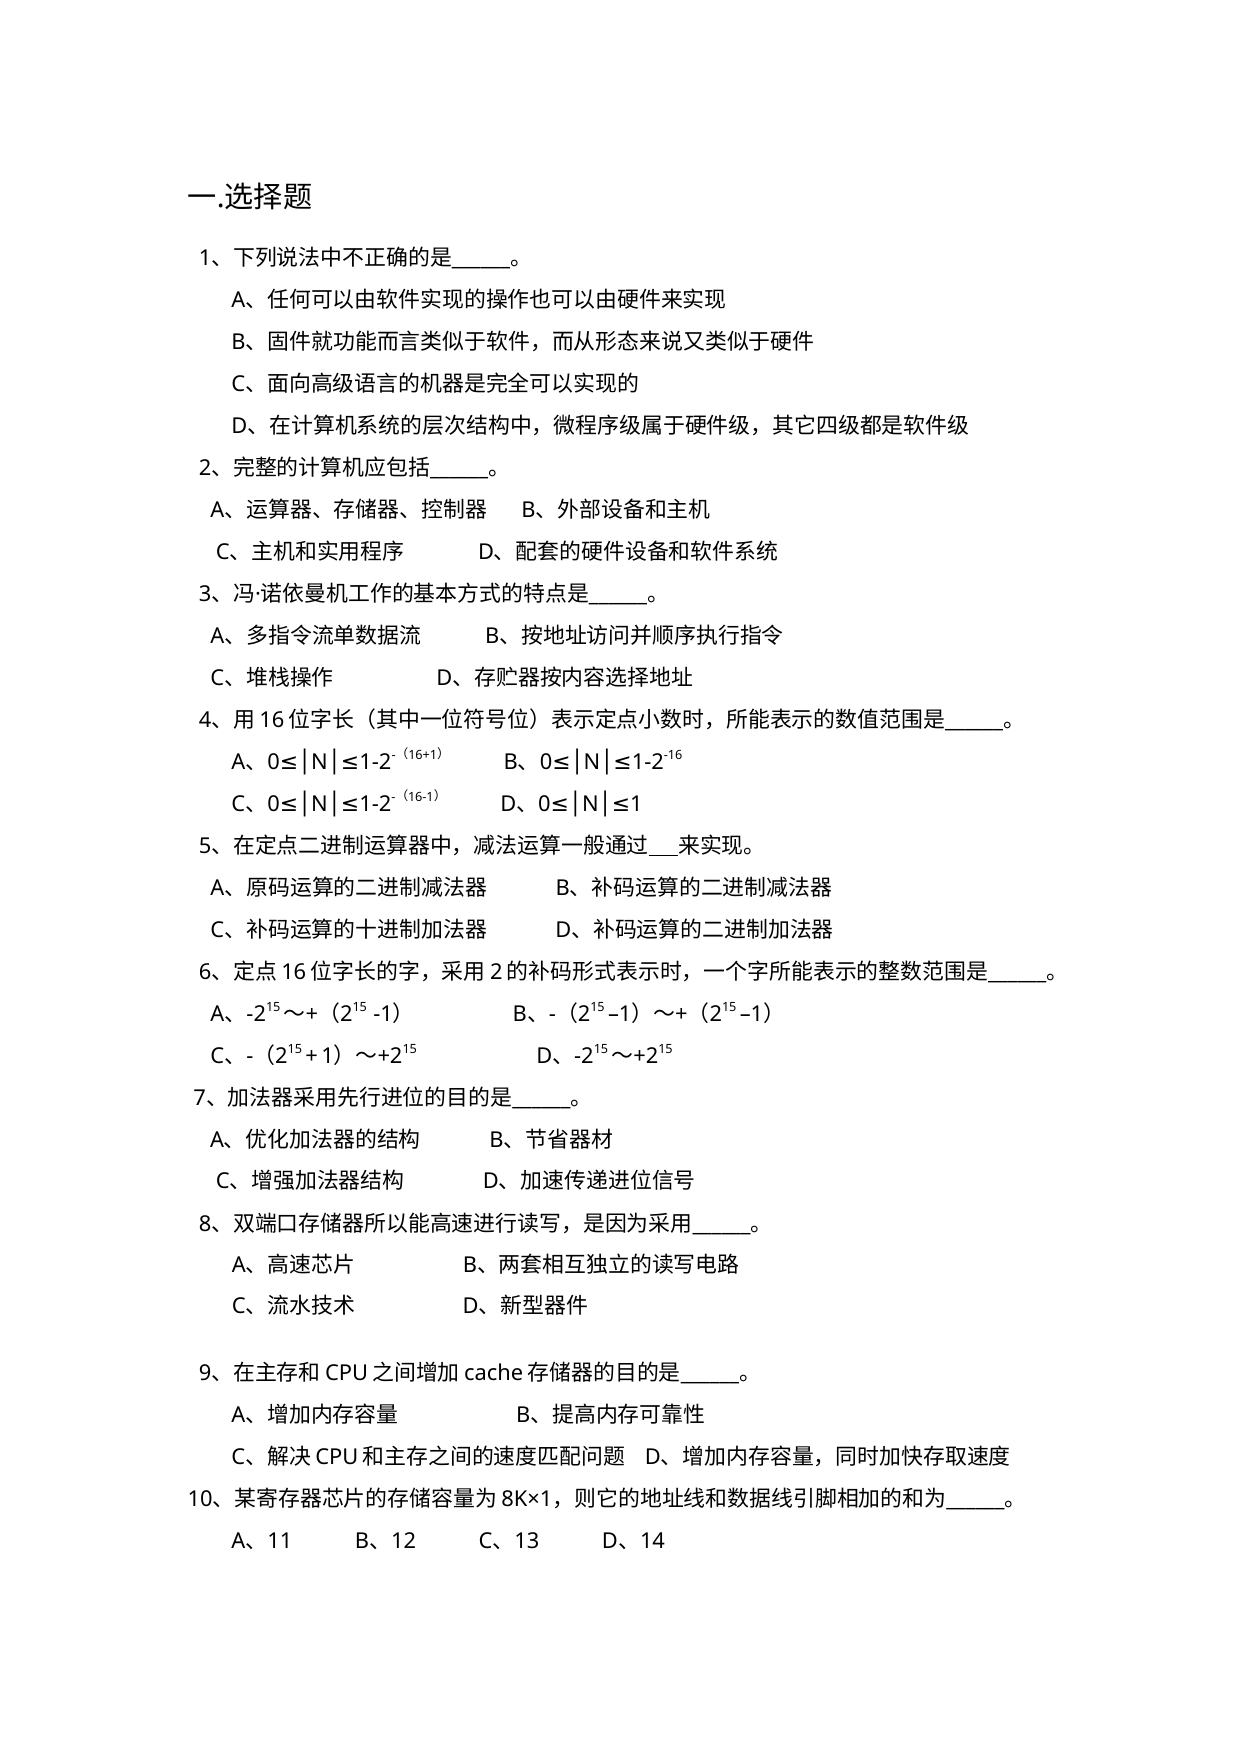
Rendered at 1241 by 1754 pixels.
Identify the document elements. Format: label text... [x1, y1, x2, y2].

text A、增加内存容量 B、提高内存可靠性 [187, 1396, 1053, 1429]
text A、0≤│N│≤1-2-（16+1） B、0≤│N│≤1-2-16 [187, 743, 1053, 776]
text 一.选择题 [187, 162, 1053, 227]
text C、补码运算的十进制加法器 D、补码运算的二进制加法器 [187, 911, 1053, 944]
text A、多指令流单数据流 B、按地址访问并顺序执行指令 [187, 617, 1053, 650]
text C、-（215 + 1）～+215 D、-215 ～+215 [187, 1037, 1053, 1070]
text C、解决CPU和主存之间的速度匹配问题 D、增加内存容量，同时加快存取速度 [187, 1438, 1053, 1471]
text D、在计算机系统的层次结构中，微程序级属于硬件级，其它四级都是软件级 [187, 408, 1053, 440]
text 1、下列说法中不正确的是______。 [187, 240, 1053, 272]
text 6、定点16位字长的字，采用2的补码形式表示时，一个字所能表示的整数范围是______。 [187, 953, 1053, 986]
text 2、完整的计算机应包括______。 [187, 449, 1053, 482]
text C、增强加法器结构 D、加速传递进位信号 [187, 1163, 1053, 1196]
text 9、在主存和CPU之间增加cache存储器的目的是______。 [187, 1247, 1053, 1387]
text A、11 B、12 C、13 D、14 [187, 1522, 1053, 1555]
text A、高速芯片 B、两套相互独立的读写电路 [199, 1247, 1064, 1279]
text 7、加法器采用先行进位的目的是______。 [187, 1079, 1053, 1112]
text C、流水技术 D、新型器件 [199, 1288, 1064, 1320]
text 3、冯·诺依曼机工作的基本方式的特点是______。 [187, 576, 1053, 608]
text B、固件就功能而言类似于软件，而从形态来说又类似于硬件 [187, 324, 1053, 356]
text C、0≤│N│≤1-2-（16-1） D、0≤│N│≤1 [187, 785, 1053, 818]
text C、主机和实用程序 D、配套的硬件设备和软件系统 [187, 533, 1053, 566]
text 4、用16位字长（其中一位符号位）表示定点小数时，所能表示的数值范围是______。 [187, 701, 1053, 734]
text A、任何可以由软件实现的操作也可以由硬件来实现 [187, 282, 1053, 314]
text A、运算器、存储器、控制器 B、外部设备和主机 [187, 492, 1053, 524]
text 8、双端口存储器所以能高速进行读写，是因为采用______。 [187, 1205, 1053, 1238]
text 5、在定点二进制运算器中，减法运算一般通过 来实现。 [187, 827, 1053, 860]
text A、原码运算的二进制减法器 B、补码运算的二进制减法器 [187, 869, 1053, 902]
text C、堆栈操作 D、存贮器按内容选择地址 [187, 659, 1053, 692]
text C、面向高级语言的机器是完全可以实现的 [187, 366, 1053, 398]
text A、-215 ～+（215 -1） B、-（215 –1）～+（215 –1） [187, 995, 1053, 1028]
text A、优化加法器的结构 B、节省器材 [187, 1121, 1053, 1154]
text 10、某寄存器芯片的存储容量为8K×1，则它的地址线和数据线引脚相加的和为______。 [187, 1480, 1053, 1513]
